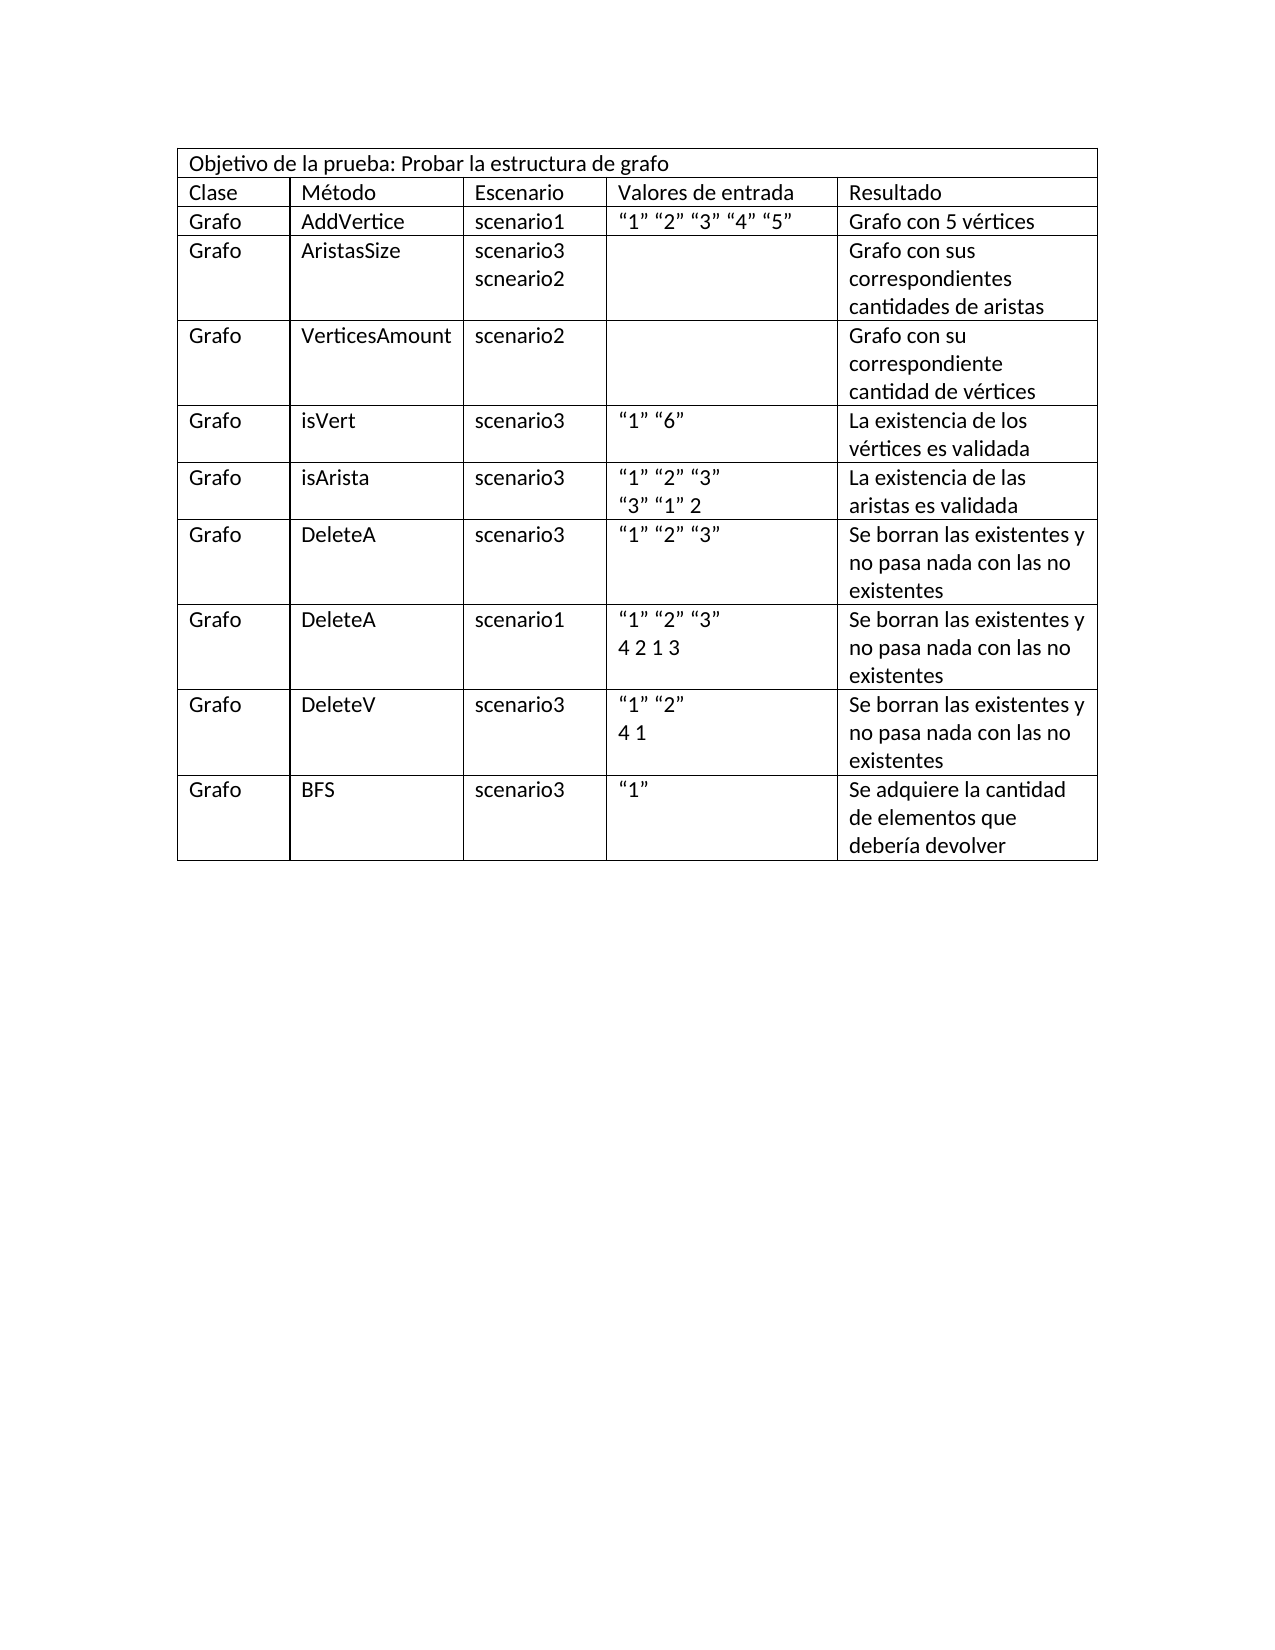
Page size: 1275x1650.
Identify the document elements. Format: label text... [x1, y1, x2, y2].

table_cell “1” “6” [607, 406, 837, 462]
table_cell Escenario [464, 178, 606, 206]
table_cell “1” “2” “3” [607, 520, 837, 604]
table_cell scenario3 [464, 776, 606, 859]
table_cell AddVertice [291, 207, 463, 235]
table_cell “1” “2” “3” “4” “5” [607, 207, 837, 235]
table_cell scenario3 [464, 463, 606, 519]
table_cell “1” “2” “3” 4 2 1 3 [607, 605, 837, 689]
table_cell [607, 236, 837, 320]
table_cell [607, 321, 837, 405]
table_cell Grafo [178, 236, 289, 320]
table_cell “1” [607, 776, 837, 859]
table_cell DeleteA [291, 520, 463, 604]
table_cell Grafo con 5 vértices [838, 207, 1097, 235]
table_cell Grafo [178, 207, 289, 235]
table_cell scenario3 scneario2 [464, 236, 606, 320]
table_cell DeleteA [291, 605, 463, 689]
table_cell scenario3 [464, 690, 606, 774]
table_cell scenario1 [464, 605, 606, 689]
table_cell Valores de entrada [607, 178, 837, 206]
table_cell Grafo con sus correspondientes cantidades de aristas [838, 236, 1097, 320]
table_cell isVert [291, 406, 463, 462]
table_cell Grafo [178, 463, 289, 519]
table_cell Clase [178, 178, 289, 206]
table_cell scenario3 [464, 406, 606, 462]
table_cell “1” “2” “3” “3” “1” 2 [607, 463, 837, 519]
table_cell “1” “2” 4 1 [607, 690, 837, 774]
table_cell Se borran las existentes y no pasa nada con las no existentes [838, 520, 1097, 604]
table_cell VerticesAmount [291, 321, 463, 405]
table_cell AristasSize [291, 236, 463, 320]
table_cell BFS [291, 776, 463, 859]
table_cell Grafo [178, 321, 289, 405]
table_cell scenario3 [464, 520, 606, 604]
table_cell Se borran las existentes y no pasa nada con las no existentes [838, 690, 1097, 774]
table_cell Grafo [178, 776, 289, 859]
table_cell Grafo [178, 690, 289, 774]
table_cell DeleteV [291, 690, 463, 774]
table_cell Grafo [178, 406, 289, 462]
table_cell Se borran las existentes y no pasa nada con las no existentes [838, 605, 1097, 689]
table_cell scenario1 [464, 207, 606, 235]
table_cell Resultado [838, 178, 1097, 206]
table_header Objetivo de la prueba: Probar la estructura de grafo [178, 149, 1097, 177]
table_cell Grafo con su correspondiente cantidad de vértices [838, 321, 1097, 405]
table_cell Grafo [178, 520, 289, 604]
table_cell isArista [291, 463, 463, 519]
table_cell La existencia de las aristas es validada [838, 463, 1097, 519]
table_cell Método [291, 178, 463, 206]
table_cell La existencia de los vértices es validada [838, 406, 1097, 462]
table_cell Se adquiere la cantidad de elementos que debería devolver [838, 776, 1097, 859]
table_cell Grafo [178, 605, 289, 689]
table_cell scenario2 [464, 321, 606, 405]
